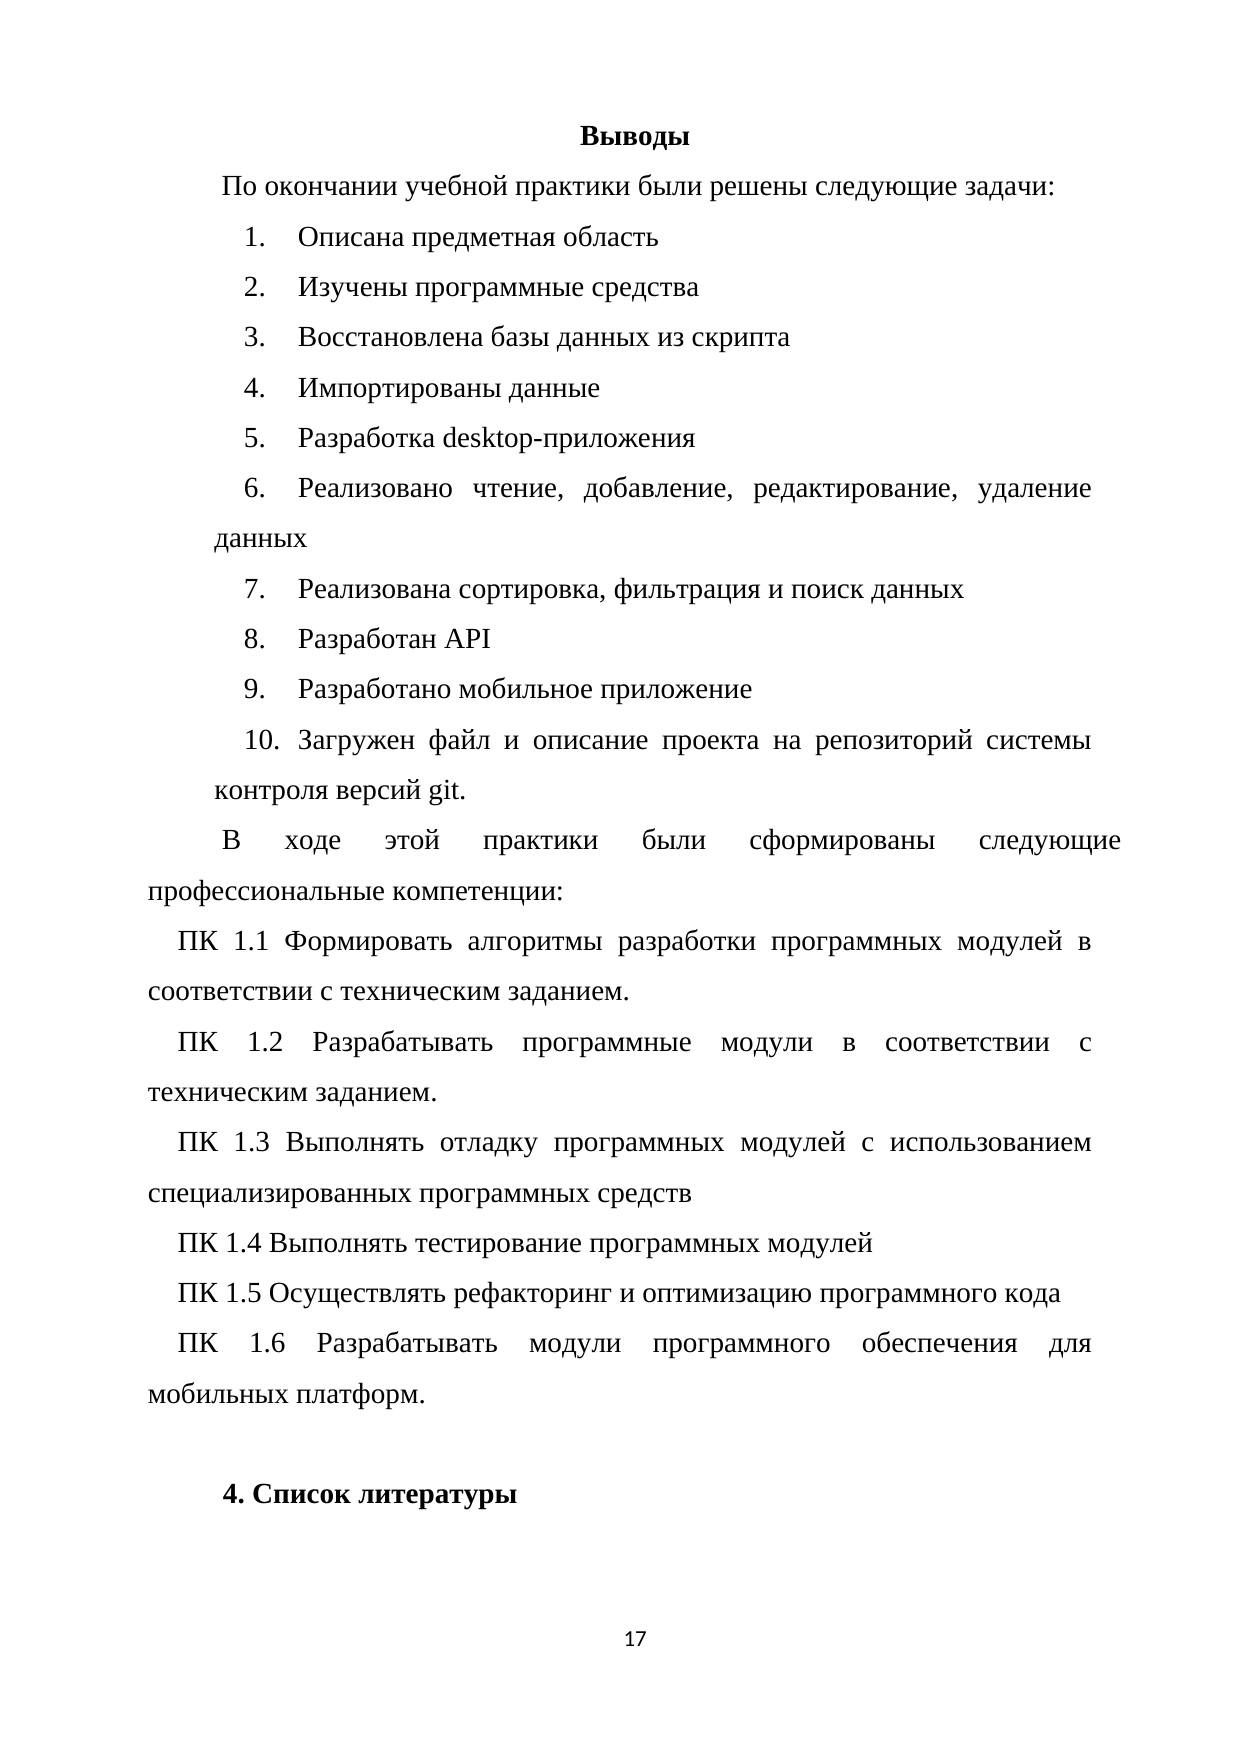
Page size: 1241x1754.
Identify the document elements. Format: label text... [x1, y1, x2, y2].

list Изучены программные средства [214, 269, 1093, 303]
list Разработан API [214, 621, 1093, 655]
text ПК 1.2 Разрабатывать программные модули в соответствии с техническим заданием. [148, 1024, 1093, 1108]
list Реализовано чтение, добавление, редактирование, удаление данных [214, 470, 1093, 554]
text ПК 1.5 Осуществлять рефакторинг и оптимизацию программного кода [148, 1275, 1093, 1309]
text ПК 1.6 Разрабатывать модули программного обеспечения для мобильных платформ. [148, 1326, 1093, 1409]
text В ходе этой практики были сформированы следующие профессиональные компетенции: [148, 822, 1122, 906]
subtitle Выводы [148, 118, 1122, 152]
list Восстановлена базы данных из скрипта [214, 319, 1093, 353]
list Загружен файл и описание проекта на репозиторий системы контроля версий git. [214, 722, 1093, 806]
text 4. Список литературы [223, 1477, 1122, 1510]
list Описана предметная область [214, 219, 1093, 252]
text По окончании учебной практики были решены следующие задачи: [148, 168, 1122, 202]
list Разработано мобильное приложение [214, 672, 1093, 705]
text ПК 1.4 Выполнять тестирование программных модулей [148, 1225, 1093, 1258]
list Импортированы данные [214, 370, 1093, 403]
list Реализована сортировка, фильтрация и поиск данных [214, 571, 1093, 604]
text ПК 1.1 Формировать алгоритмы разработки программных модулей в соответствии с техническим заданием. [148, 923, 1093, 1007]
list Разработка desktop-приложения [214, 420, 1093, 453]
text ПК 1.3 Выполнять отладку программных модулей с использованием специализированных программных средств [148, 1124, 1093, 1208]
